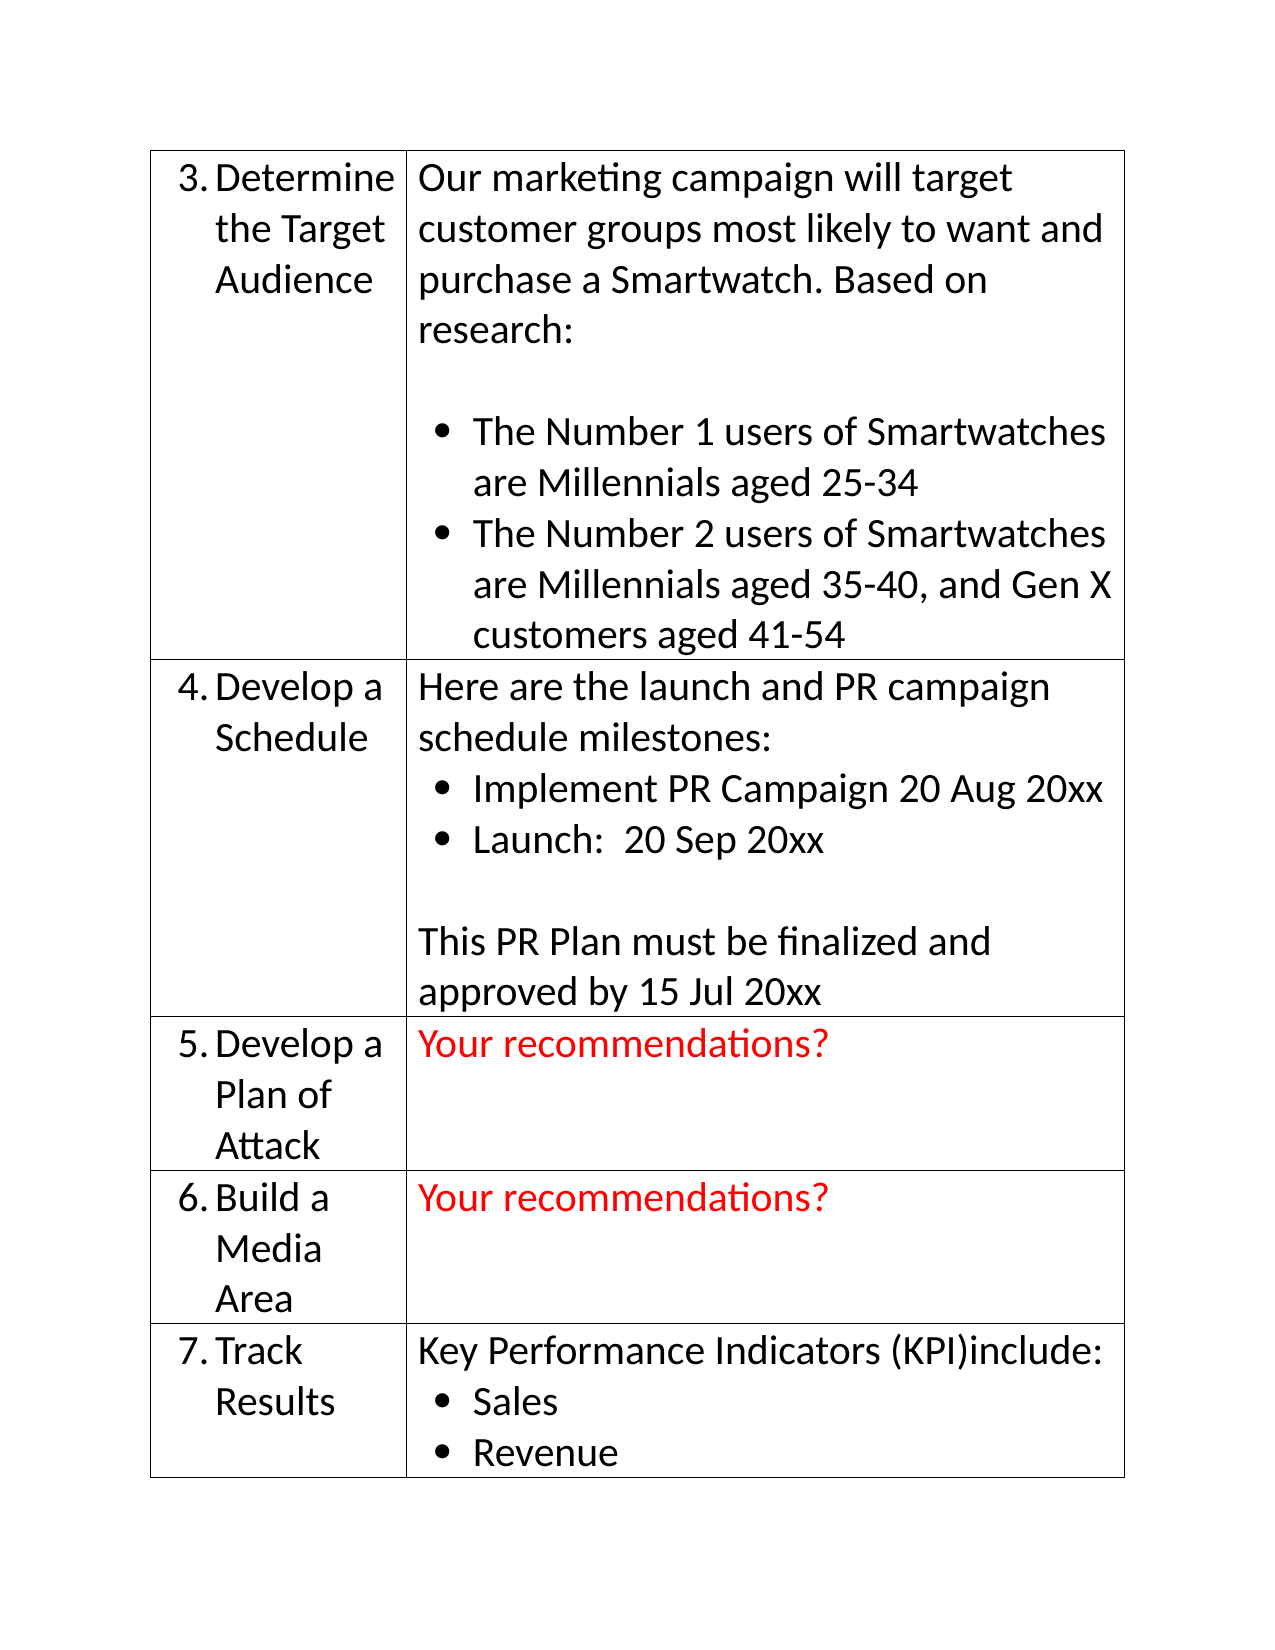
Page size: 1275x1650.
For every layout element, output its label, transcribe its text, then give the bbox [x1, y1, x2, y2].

table_cell Your recommendations? [407, 1017, 1124, 1170]
table_cell Here are the launch and PR campaign schedule milestones: Implement PR Campaign 20 Aug 20xx Launch: 20 Sep 20xx This PR Plan must be finalized and approved by 15 Jul 20xx [407, 660, 1124, 1016]
table_cell Track Results [151, 1324, 406, 1477]
table_header Determine the Target Audience [151, 151, 406, 659]
table_cell Develop a Schedule [151, 660, 406, 1016]
table_header Our marketing campaign will target customer groups most likely to want and purchase a Smartwatch. Based on research: The Number 1 users of Smartwatches are Millennials aged 25-34 The Number 2 users of Smartwatches are Millennials aged 35-40, and Gen X customers aged 41-54 [407, 151, 1124, 659]
table_cell Your recommendations? [407, 1171, 1124, 1323]
table_cell Develop a Plan of Attack [151, 1017, 406, 1170]
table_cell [407, 1324, 1124, 1477]
table_cell Build a Media Area [151, 1171, 406, 1323]
